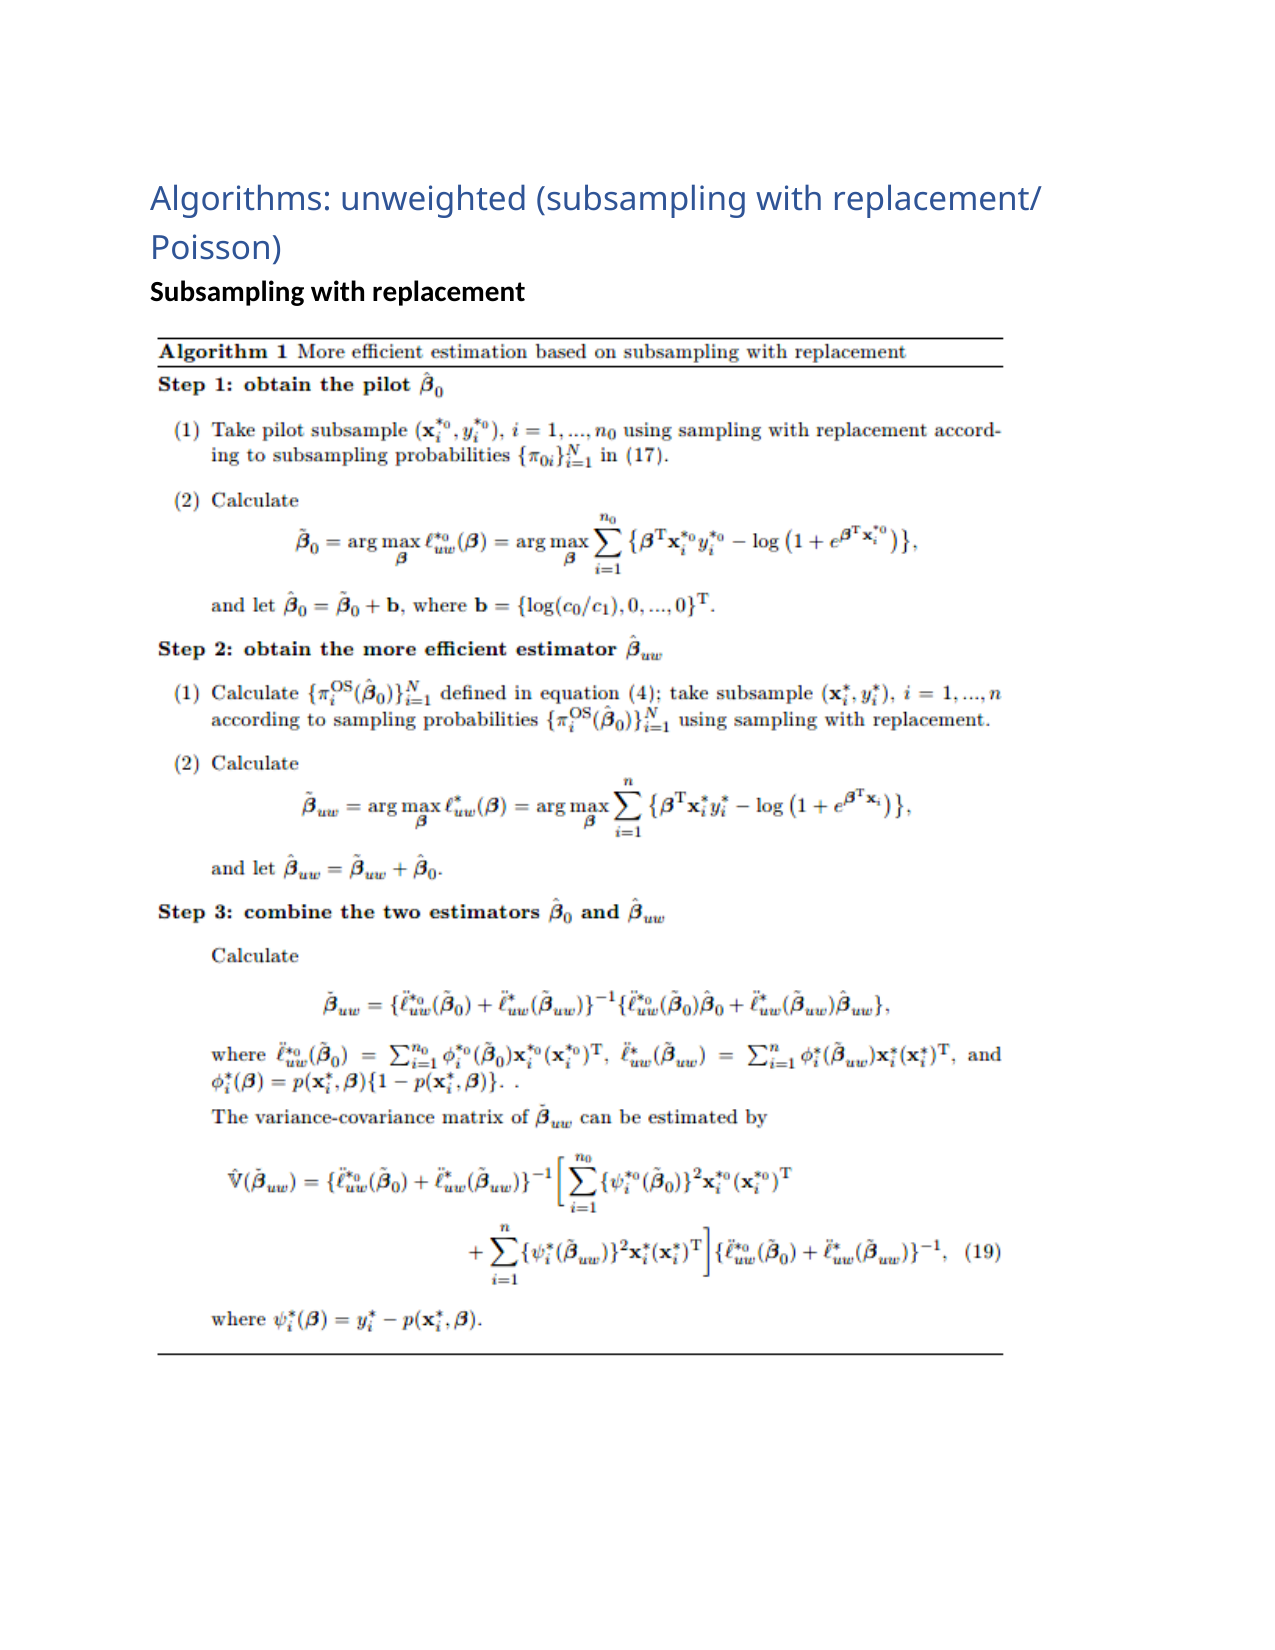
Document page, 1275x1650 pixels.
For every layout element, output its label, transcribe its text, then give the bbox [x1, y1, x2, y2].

picture [150, 328, 1016, 1360]
text Subsampling with replacement [150, 273, 1125, 308]
subtitle Algorithms: unweighted (subsampling with replacement/ Poisson) [150, 175, 1125, 269]
